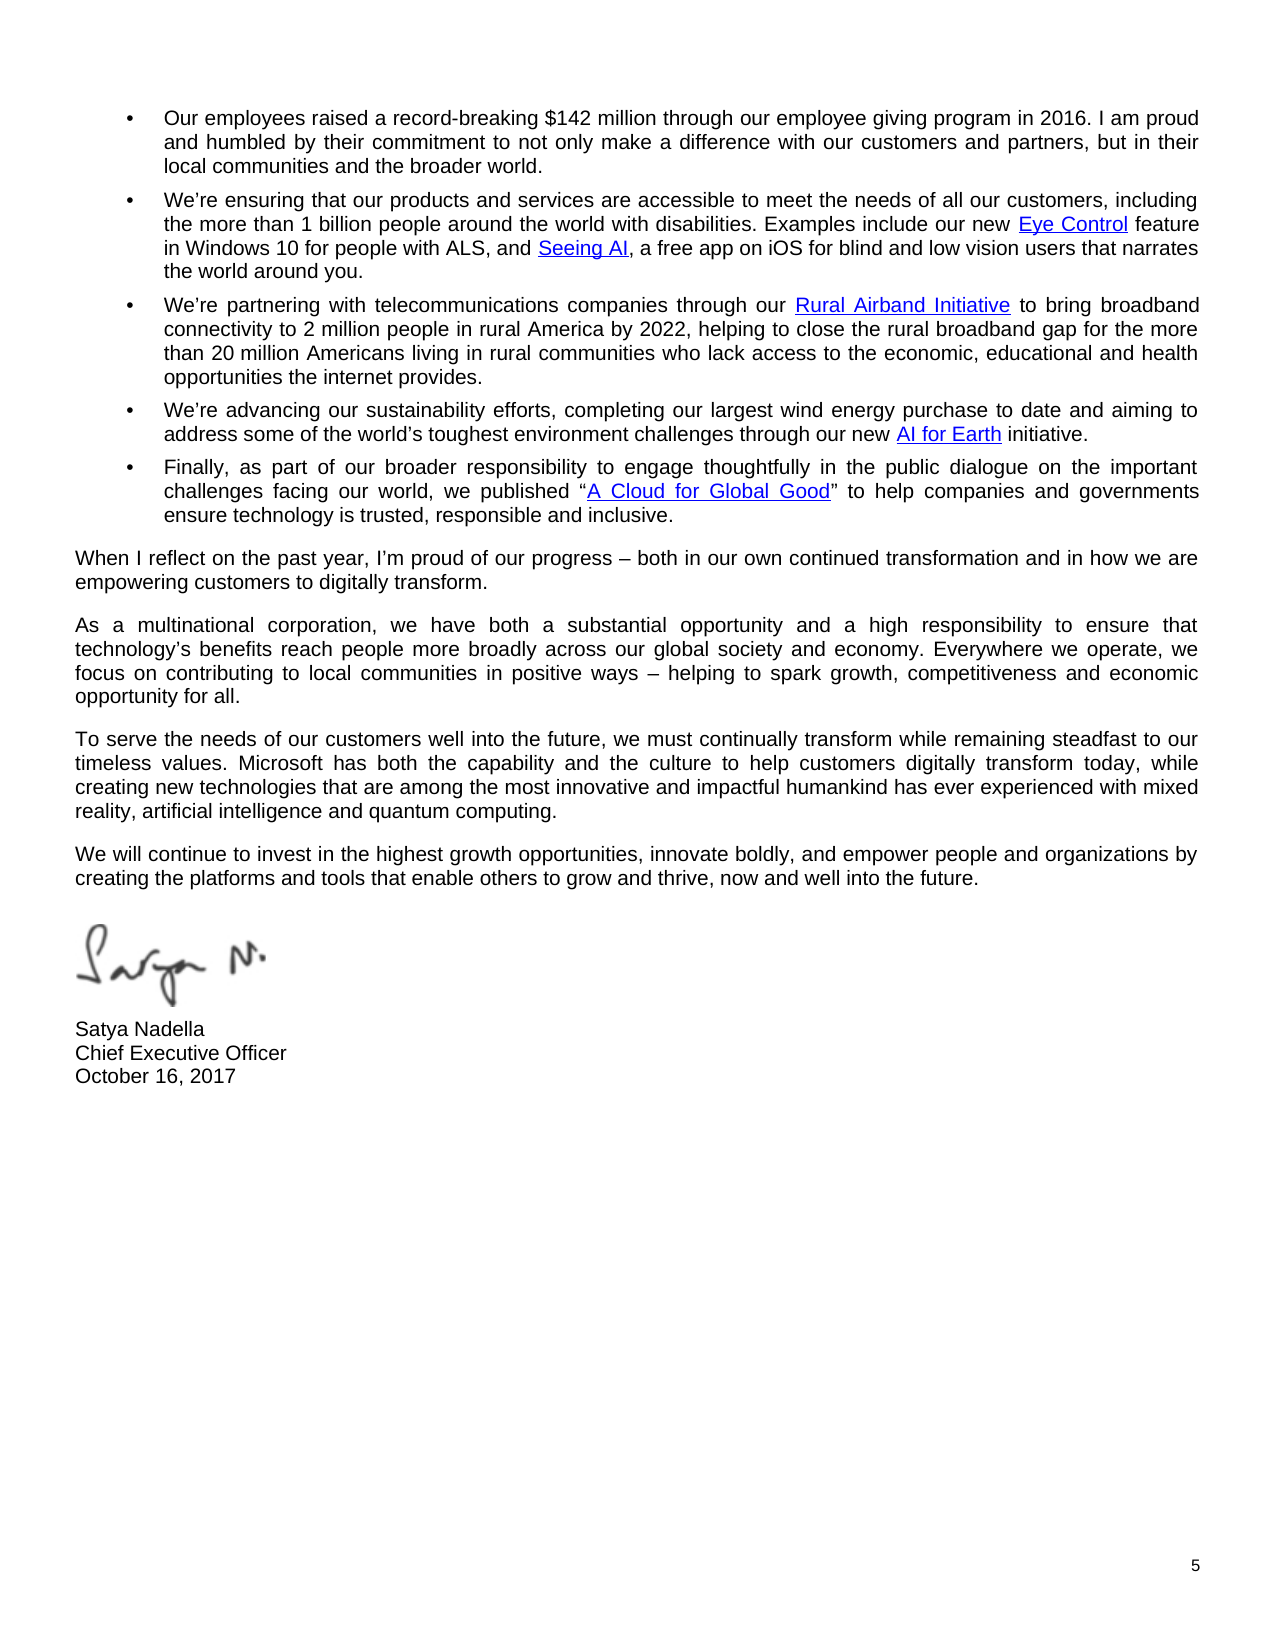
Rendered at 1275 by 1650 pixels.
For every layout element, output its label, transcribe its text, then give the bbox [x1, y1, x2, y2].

text As a multinational corporation, we have both a substantial opportunity and a high responsibility to ensure that technology’s benefits reach people more broadly across our global society and economy. Everywhere we operate, we focus on contributing to local communities in positive ways – helping to spark growth, competitiveness and economic opportunity for all. [75, 612, 1200, 708]
text We will continue to invest in the highest growth opportunities, innovate boldly, and empower people and organizations by creating the platforms and tools that enable others to grow and thrive, now and well into the future. [75, 842, 1200, 889]
text • We’re ensuring that our products and services are accessible to meet the needs of all our customers, including the more than 1 billion people around the world with disabilities. Examples include our new Eye Control feature in Windows 10 for people with ALS, and Seeing AI, a free app on iOS for blind and low vision users that narrates the world around you. [126, 187, 1200, 283]
text October 16, 2017 [75, 1064, 1200, 1088]
text Satya Nadella [75, 1016, 1200, 1040]
text To serve the needs of our customers well into the future, we must continually transform while remaining steadfast to our timeless values. Microsoft has both the capability and the culture to help customers digitally transform today, while creating new technologies that are among the most innovative and impactful humankind has ever experienced with mixed reality, artificial intelligence and quantum computing. [75, 727, 1200, 823]
text Chief Executive Officer [75, 1040, 1200, 1064]
text • Our employees raised a record-breaking $142 million through our employee giving program in 2016. I am proud and humbled by their commitment to not only make a difference with our customers and partners, but in their local communities and the broader world. [126, 106, 1200, 178]
picture [75, 924, 266, 1007]
text When I reflect on the past year, I’m proud of our progress – both in our own continued transformation and in how we are empowering customers to digitally transform. [75, 546, 1200, 594]
text • We’re partnering with telecommunications companies through our Rural Airband Initiative to bring broadband connectivity to 2 million people in rural America by 2022, helping to close the rural broadband gap for the more than 20 million Americans living in rural communities who lack access to the economic, educational and health opportunities the internet provides. [126, 293, 1200, 388]
text • We’re advancing our sustainability efforts, completing our largest wind energy purchase to date and aiming to address some of the world’s toughest environment challenges through our new AI for Earth initiative. [126, 398, 1200, 446]
text • Finally, as part of our broader responsibility to engage thoughtfully in the public dialogue on the important challenges facing our world, we published “A Cloud for Global Good” to help companies and governments ensure technology is trusted, responsible and inclusive. [126, 455, 1200, 527]
